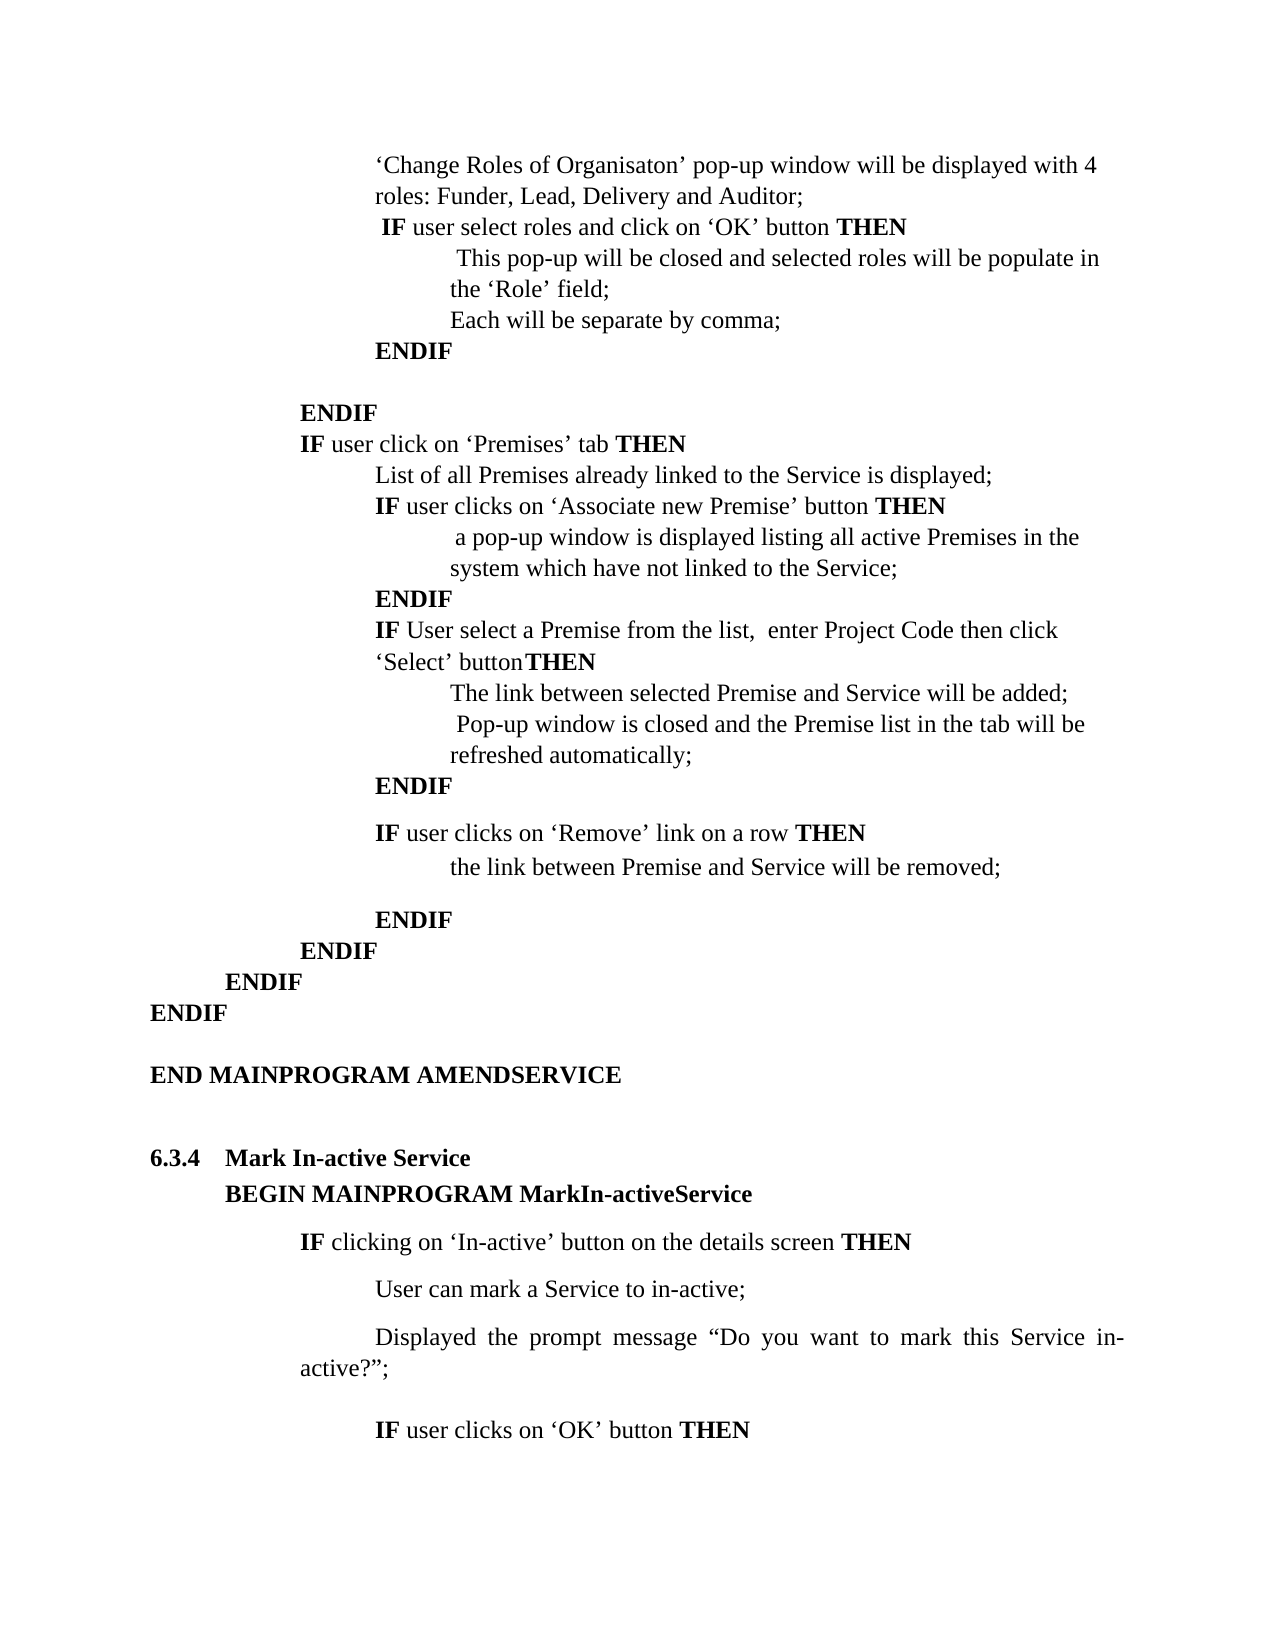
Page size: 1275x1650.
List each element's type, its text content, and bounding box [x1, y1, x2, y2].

text ENDIF [150, 967, 1125, 996]
text The link between selected Premise and Service will be added; [450, 678, 1125, 706]
text a pop-up window is displayed listing all active Premises in the system which have not linked to the Service; [450, 522, 1125, 582]
text END MAINPROGRAM AMENDSERVICE [150, 1061, 1125, 1089]
text Pop-up window is closed and the Premise list in the tab will be refreshed automatically; [450, 709, 1125, 768]
list Displayed the prompt message “Do you want to mark this Service in-active?”; [300, 1322, 1125, 1382]
text ENDIF [225, 398, 1125, 427]
text ENDIF [150, 998, 1125, 1027]
list IF user clicks on ‘Remove’ link on a row THEN [300, 818, 1125, 847]
text ENDIF [300, 584, 1125, 613]
text IF clicking on ‘In-active’ button on the details screen THEN [300, 1227, 1125, 1255]
text IF user clicks on ‘Associate new Premise’ button THEN [300, 491, 1125, 520]
text ENDIF [300, 771, 1125, 799]
text This pop-up will be closed and selected roles will be populate in the ‘Role’ field; [450, 243, 1125, 303]
subtitle Mark In-active Service [150, 1139, 1125, 1173]
text ‘Change Roles of Organisaton’ pop-up window will be displayed with 4 roles: Funder, Lead, Delivery and Auditor; [375, 150, 1125, 210]
list the link between Premise and Service will be removed; [375, 852, 1125, 880]
text IF User select a Premise from the list, enter Project Code then click ‘Select’ button THEN [375, 616, 1125, 675]
text ENDIF [300, 336, 1125, 365]
text ENDIF [225, 936, 1125, 965]
text IF user click on ‘Premises’ tab THEN [225, 429, 1125, 458]
text ENDIF [300, 905, 1125, 934]
list IF user clicks on ‘OK’ button THEN [300, 1415, 1125, 1444]
text IF user select roles and click on ‘OK’ button THEN [300, 212, 1125, 241]
text User can mark a Service to in-active; [300, 1274, 1125, 1303]
text List of all Premises already linked to the Service is displayed; [300, 460, 1125, 489]
text BEGIN MAINPROGRAM MarkIn-activeService [225, 1179, 1125, 1208]
text Each will be separate by comma; [450, 305, 1125, 334]
